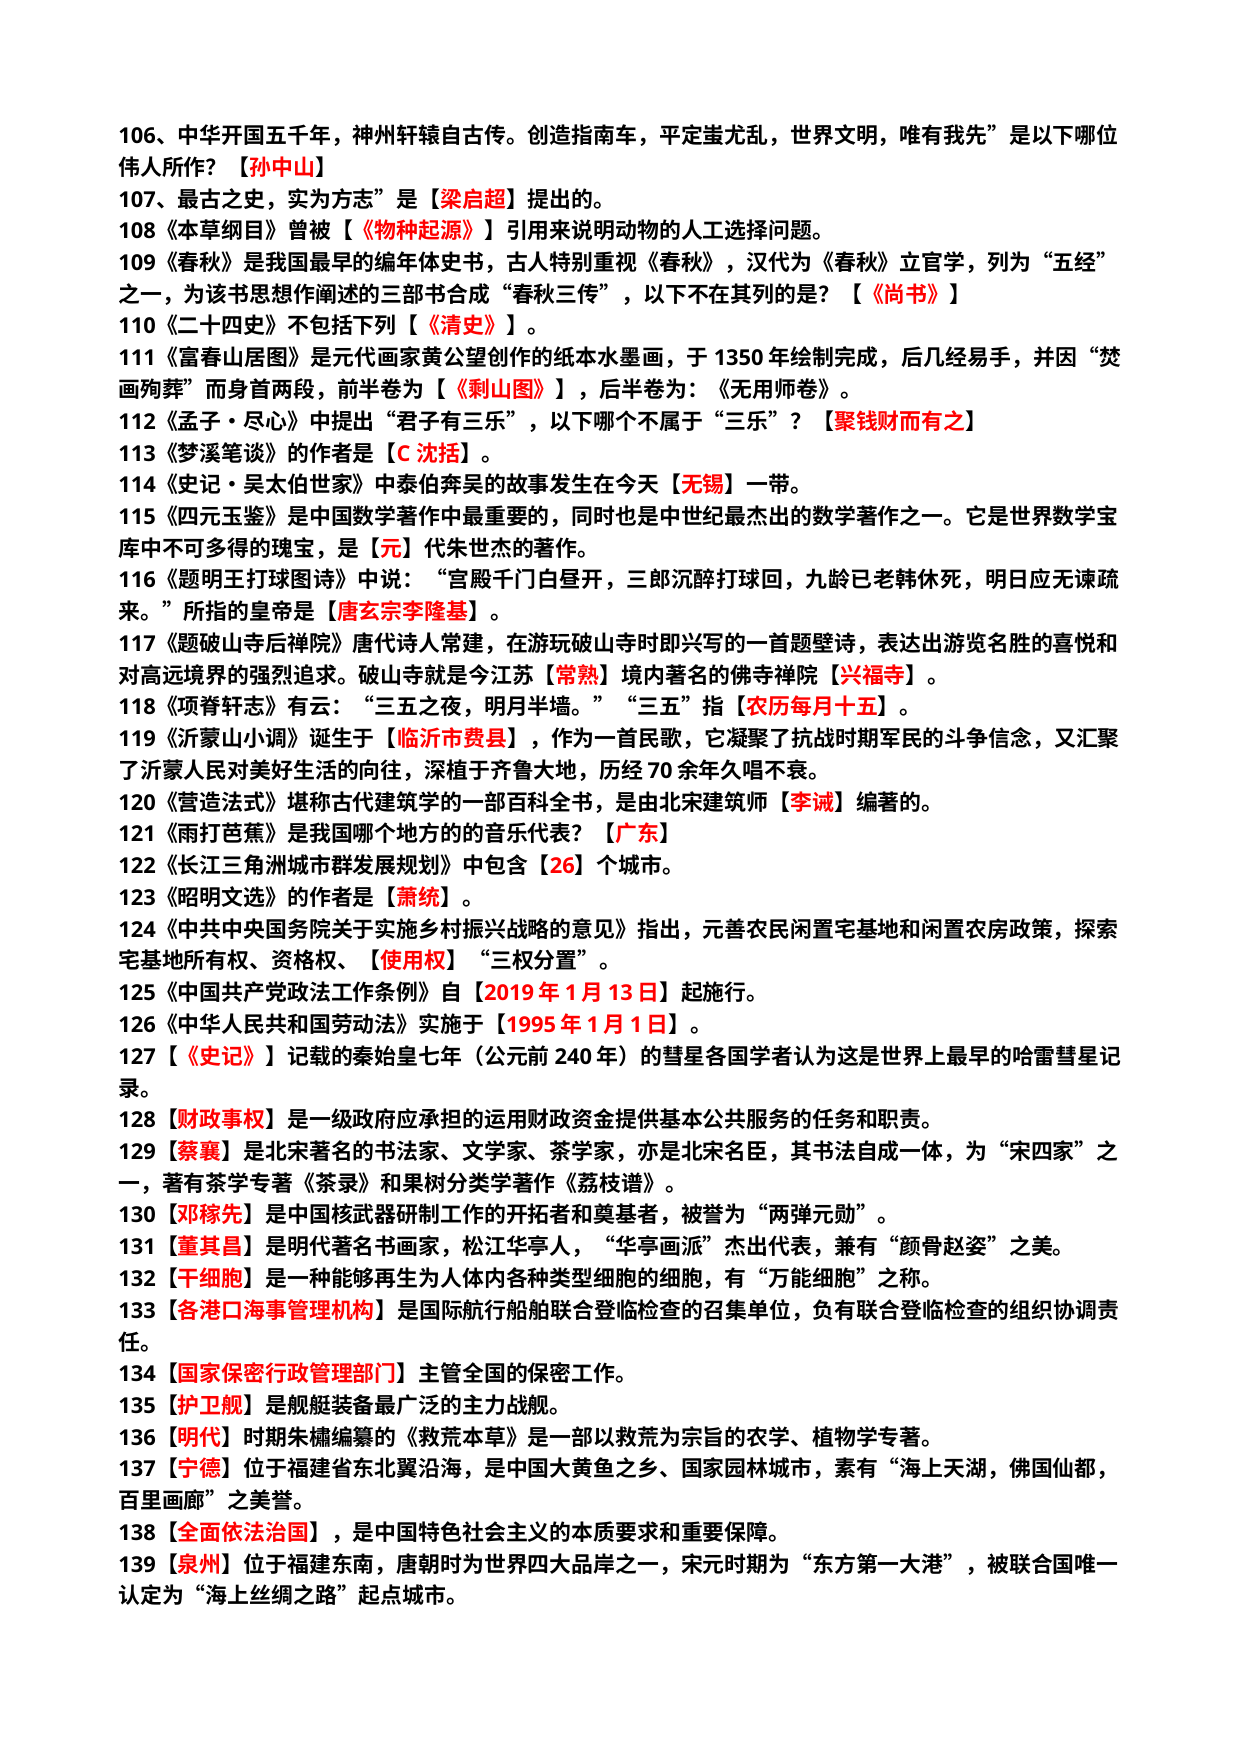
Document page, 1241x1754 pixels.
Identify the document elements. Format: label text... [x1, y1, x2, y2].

text 125《中国共产党政法工作条例》自【2019年1月13日】起施行。 [118, 975, 1122, 1007]
text 110《二十四史》不包括下列【《清史》】。 [118, 308, 1122, 340]
text 132【干细胞】是一种能够再生为人体内各种类型细胞的细胞，有“万能细胞”之称。 [118, 1261, 1122, 1293]
text 119《沂蒙山小调》诞生于【临沂市费县】，作为一首民歌，它凝聚了抗战时期军民的斗争信念，又汇聚了沂蒙人民对美好生活的向往，深植于齐鲁大地，历经70余年久唱不衰。 [118, 721, 1122, 785]
text 122《长江三角洲城市群发展规划》中包含【26】个城市。 [118, 848, 1122, 880]
text 127【《史记》】记载的秦始皇七年（公元前240年）的彗星各国学者认为这是世界上最早的哈雷彗星记录。 [118, 1039, 1122, 1102]
text 114《史记•吴太伯世家》中泰伯奔吴的故事发生在今天【无锡】一带。 [118, 467, 1122, 499]
text 133【各港口海事管理机构】是国际航行船舶联合登临检查的召集单位，负有联合登临检查的组织协调责任。 [118, 1293, 1122, 1356]
text 121《雨打芭蕉》是我国哪个地方的的音乐代表？【广东】 [118, 816, 1122, 848]
text 138【全面依法治国】，是中国特色社会主义的本质要求和重要保障。 [118, 1515, 1122, 1547]
text 123《昭明文选》的作者是【萧统】。 [118, 880, 1122, 912]
text 139【泉州】位于福建东南，唐朝时为世界四大品岸之一，宋元时期为“东方第一大港”，被联合国唯一认定为“海上丝绸之路”起点城市。 [118, 1547, 1122, 1610]
text 109《春秋》是我国最早的编年体史书，古人特别重视《春秋》，汉代为《春秋》立官学，列为“五经”之一，为该书思想作阐述的三部书合成“春秋三传”，以下不在其列的是？【《尚书》】 [118, 245, 1122, 308]
text 131【董其昌】是明代著名书画家，松江华亭人，“华亭画派”杰出代表，兼有“颜骨赵姿”之美。 [118, 1229, 1122, 1261]
text 124《中共中央国务院关于实施乡村振兴战略的意见》指出，元善农民闲置宅基地和闲置农房政策，探索宅基地所有权、资格权、【使用权】“三权分置”。 [118, 912, 1122, 975]
text 130【邓稼先】是中国核武器研制工作的开拓者和奠基者，被誉为“两弹元勋”。 [118, 1197, 1122, 1229]
text 134【国家保密行政管理部门】主管全国的保密工作。 [118, 1356, 1122, 1388]
text 111《富春山居图》是元代画家黄公望创作的纸本水墨画，于1350年绘制完成，后几经易手，并因“焚画殉葬”而身首两段，前半卷为【《剩山图》】，后半卷为：《无用师卷》。 [118, 340, 1122, 404]
text 135【护卫舰】是舰艇装备最广泛的主力战舰。 [118, 1388, 1122, 1420]
text 106、中华开国五千年，神州轩辕自古传。创造指南车，平定蚩尤乱，世界文明，唯有我先”是以下哪位伟人所作？【孙中山】 [118, 118, 1122, 182]
text 129【蔡襄】是北宋著名的书法家、文学家、茶学家，亦是北宋名臣，其书法自成一体，为“宋四家”之一，著有茶学专著《茶录》和果树分类学著作《荔枝谱》。 [118, 1134, 1122, 1197]
text 113《梦溪笔谈》的作者是【C 沈括】。 [118, 436, 1122, 467]
text 136【明代】时期朱橚编纂的《救荒本草》是一部以救荒为宗旨的农学、植物学专著。 [118, 1420, 1122, 1451]
text 115《四元玉鉴》是中国数学著作中最重要的，同时也是中世纪最杰出的数学著作之一。它是世界数学宝库中不可多得的瑰宝，是【元】代朱世杰的著作。 [118, 499, 1122, 562]
text 118《项脊轩志》有云：“三五之夜，明月半墙。”“三五”指【农历每月十五】。 [118, 689, 1122, 721]
text 126《中华人民共和国劳动法》实施于【1995年1月1日】。 [118, 1007, 1122, 1039]
text 112《孟子•尽心》中提出“君子有三乐”，以下哪个不属于“三乐”？【聚钱财而有之】 [118, 404, 1122, 436]
text 120《营造法式》堪称古代建筑学的一部百科全书，是由北宋建筑师【李诫】编著的。 [118, 785, 1122, 816]
text 117《题破山寺后禅院》唐代诗人常建，在游玩破山寺时即兴写的一首题壁诗，表达出游览名胜的喜悦和对高远境界的强烈追求。破山寺就是今江苏【常熟】境内著名的佛寺禅院【兴福寺】。 [118, 626, 1122, 689]
text 107、最古之史，实为方志”是【梁启超】提出的。 [118, 182, 1122, 213]
text 116《题明王打球图诗》中说：“宫殿千门白昼开，三郎沉醉打球回，九龄已老韩休死，明日应无谏疏来。”所指的皇帝是【唐玄宗李隆基】。 [118, 562, 1122, 626]
text 108《本草纲目》曾被【《物种起源》】引用来说明动物的人工选择问题。 [118, 213, 1122, 245]
text 128【财政事权】是一级政府应承担的运用财政资金提供基本公共服务的任务和职责。 [118, 1102, 1122, 1134]
text 137【宁德】位于福建省东北翼沿海，是中国大黄鱼之乡、国家园林城市，素有“海上天湖，佛国仙都，百里画廊”之美誉。 [118, 1451, 1122, 1515]
